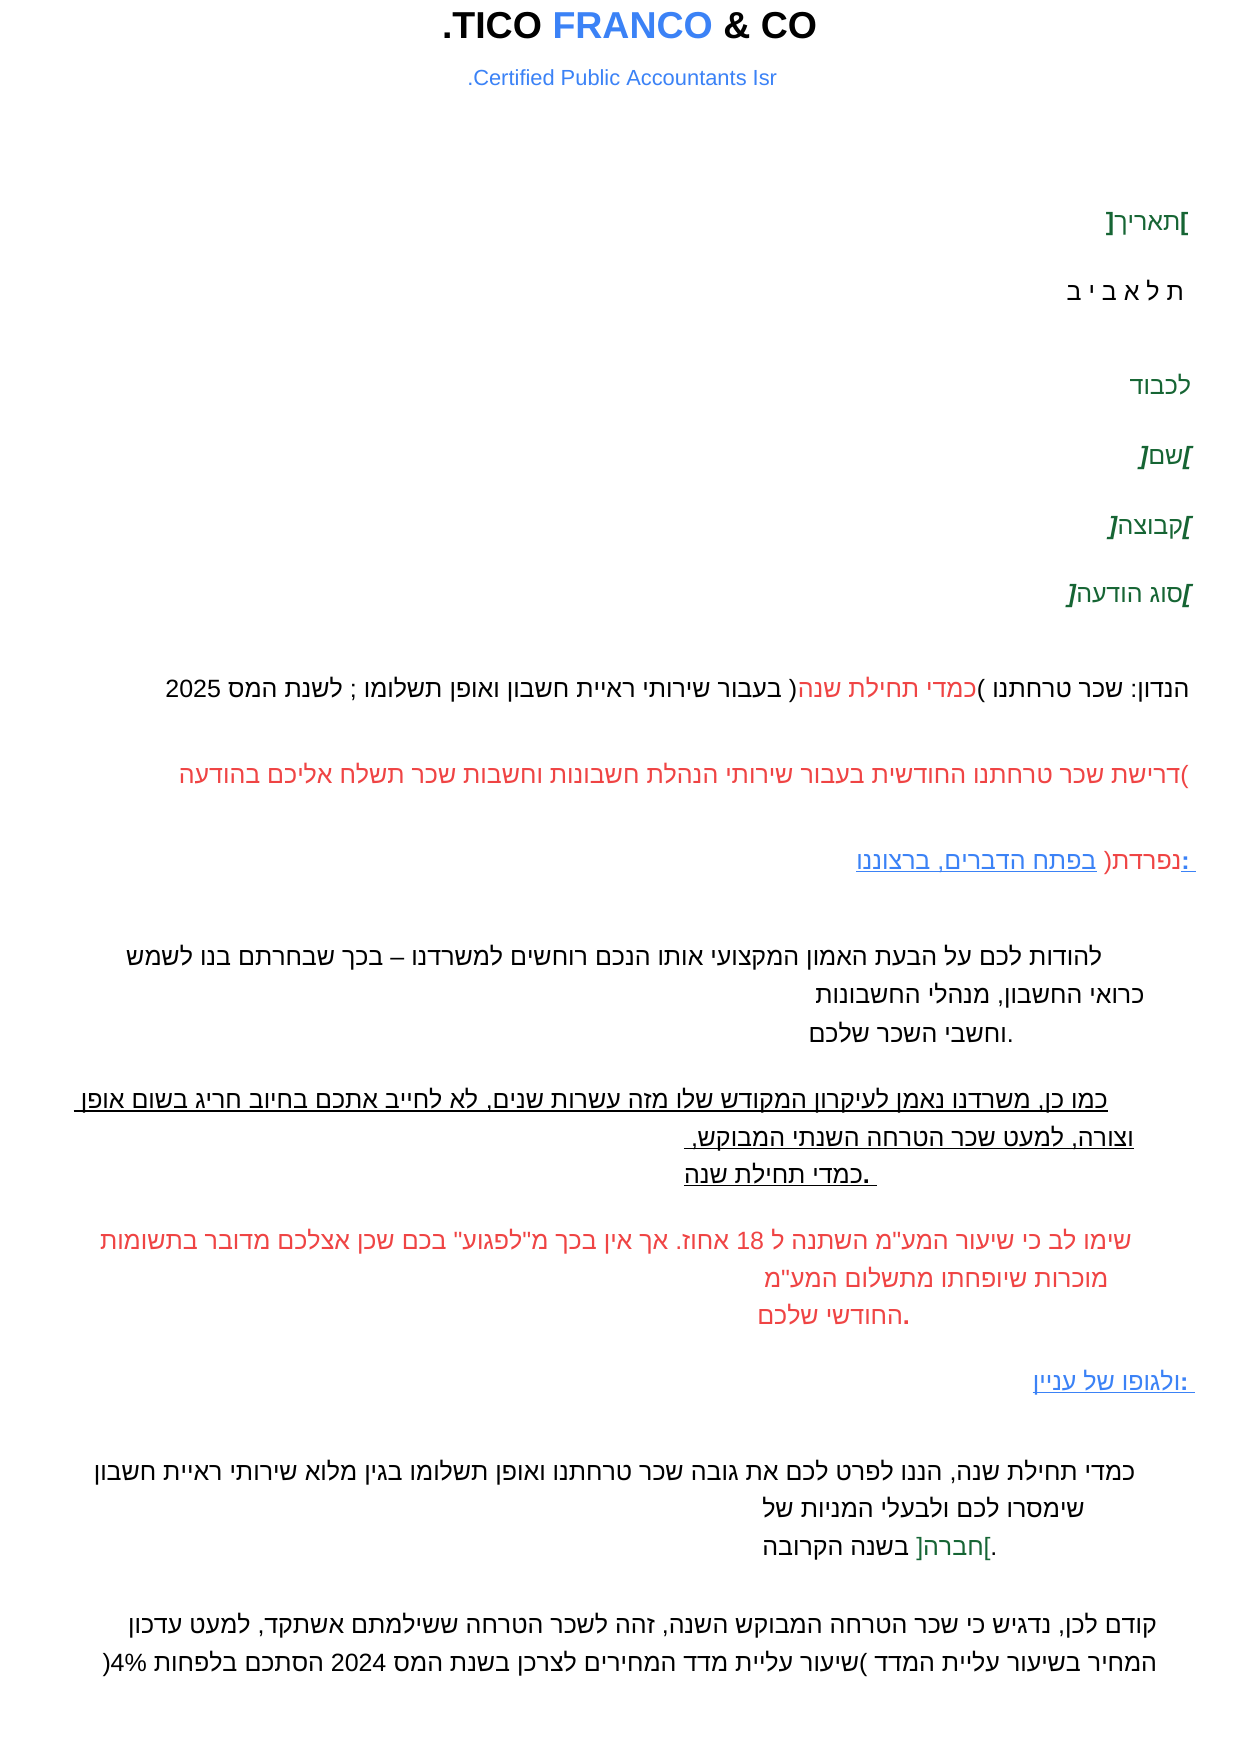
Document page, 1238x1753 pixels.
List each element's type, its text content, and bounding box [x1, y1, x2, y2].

text כמו כן, משרדנו נאמן לעיקרון המקודש שלו מזה עשרות שנים, לא לחייב אתכם בחיוב חריג בשום אופן וצורה, למעט שכר הטרחה השנתי המבוקש, כמדי תחילת שנה. [73, 1086, 1157, 1189]
text לכבוד [69, 371, 1191, 400]
text .TICO FRANCO & CO [69, 3, 1189, 46]
text ]תאריך[ [69, 207, 1188, 235]
text כמדי תחילת שנה, הננו לפרט לכם את גובה שכר טרחתנו ואופן תשלומו בגין מלוא שירותי ראיית חשבון שימסרו לכם ולבעלי המניות של ]חברה[ בשנה הקרובה. [86, 1457, 1157, 1560]
text ת ל א ב י ב [69, 276, 1183, 305]
text שימו לב כי שיעור המע"מ השתנה ל 18 אחוז. אך אין בכך מ"לפגוע" בכם שכן אצלכם מדובר בתשומות מוכרות שיופחתו מתשלום המע"מ החודשי שלכם. [92, 1226, 1157, 1329]
text ]סוג הודעה[ [69, 579, 1191, 608]
text ]קבוצה[ [69, 511, 1191, 539]
text להודות לכם על הבעת האמון המקצועי אותו הנכם רוחשים למשרדנו – בכך שבחרתם בנו לשמש כרואי החשבון, מנהלי החשבונות וחשבי השכר שלכם. [119, 942, 1157, 1048]
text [101, 1610, 1157, 1677]
text .Certified Public Accountants Isr [467, 65, 1189, 90]
text ]שם[ [69, 441, 1191, 470]
text הנדון: שכר טרחתנו )כמדי תחילת שנה( בעבור שירותי ראיית חשבון ואופן תשלומו ; לשנת המס 2025 )דרישת שכר טרחתנו החודשית בעבור שירותי הנהלת חשבונות וחשבות שכר תשלח אליכם בהודעה נפרדת( בפתח הדברים, ברצוננו: [132, 674, 1189, 874]
text ולגופו של עניין: [69, 1367, 1188, 1396]
